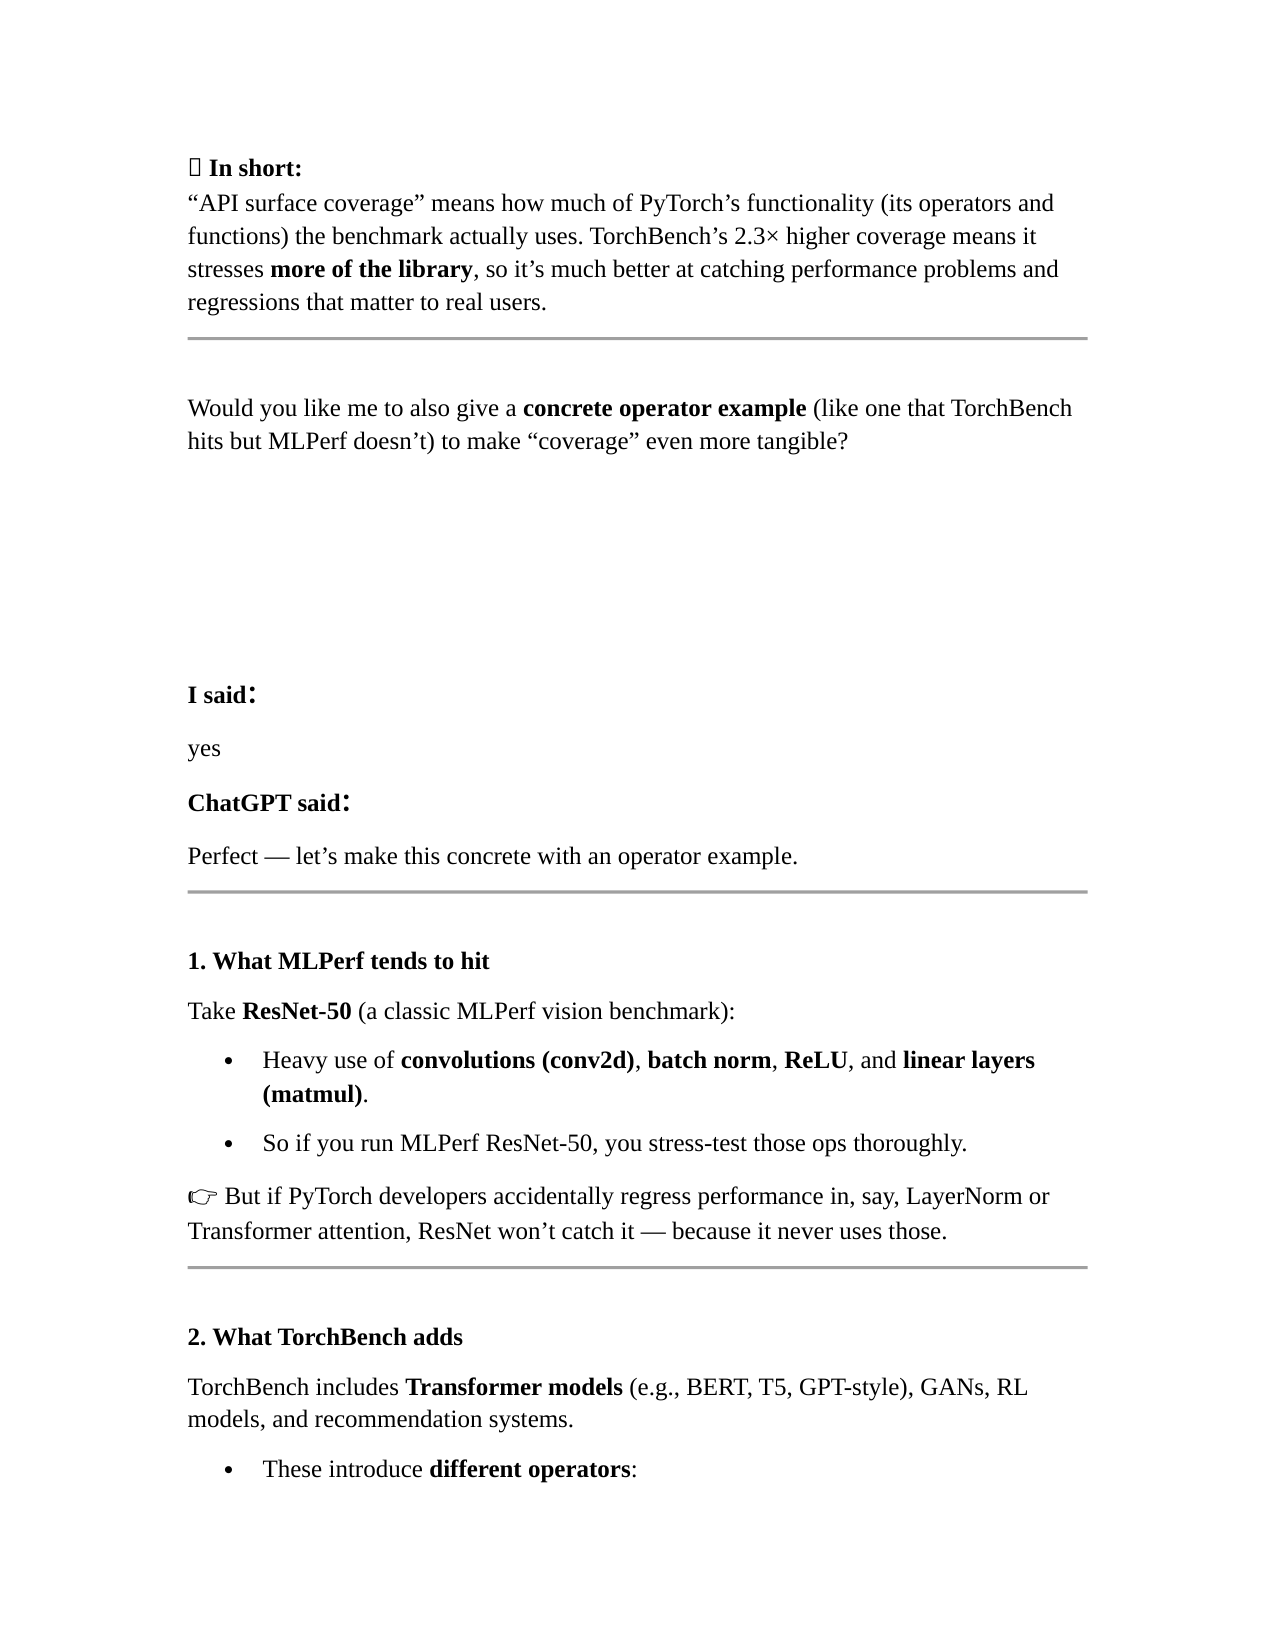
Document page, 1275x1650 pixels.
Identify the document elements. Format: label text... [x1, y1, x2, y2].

text I said： [187, 674, 1087, 711]
text 1. What MLPerf tends to hit [187, 946, 1087, 975]
list These introduce different operators: [225, 1454, 1087, 1483]
text yes [187, 733, 1087, 761]
text TorchBench includes Transformer models (e.g., BERT, T5, GPT-style), GANs, RL models, and recommendation systems. [187, 1372, 1087, 1433]
list So if you run MLPerf ResNet-50, you stress-test those ops thoroughly. [225, 1128, 1087, 1157]
list Heavy use of convolutions (conv2d), batch norm, ReLU, and linear layers (matmul). [225, 1046, 1087, 1107]
text 👉 But if PyTorch developers accidentally regress performance in, say, LayerNorm or Transformer attention, ResNet won’t catch it — because it never uses those. [187, 1178, 1087, 1245]
text 2. What TorchBench adds [187, 1322, 1087, 1351]
text Take ResNet-50 (a classic MLPerf vision benchmark): [187, 996, 1087, 1025]
text Would you like me to also give a concrete operator example (like one that TorchBench hits but MLPerf doesn’t) to make “coverage” even more tangible? [187, 393, 1087, 455]
text ChatGPT said： [187, 782, 1087, 819]
text Perfect — let’s make this concrete with an operator example. [187, 841, 1087, 869]
text ✅ In short: “API surface coverage” means how much of PyTorch’s functionality (its operators and functions) the benchmark actually uses. TorchBench’s 2.3× higher coverage means it stresses more of the library, so it’s much better at catching performance problems and regressions that matter to real users. [187, 150, 1087, 316]
